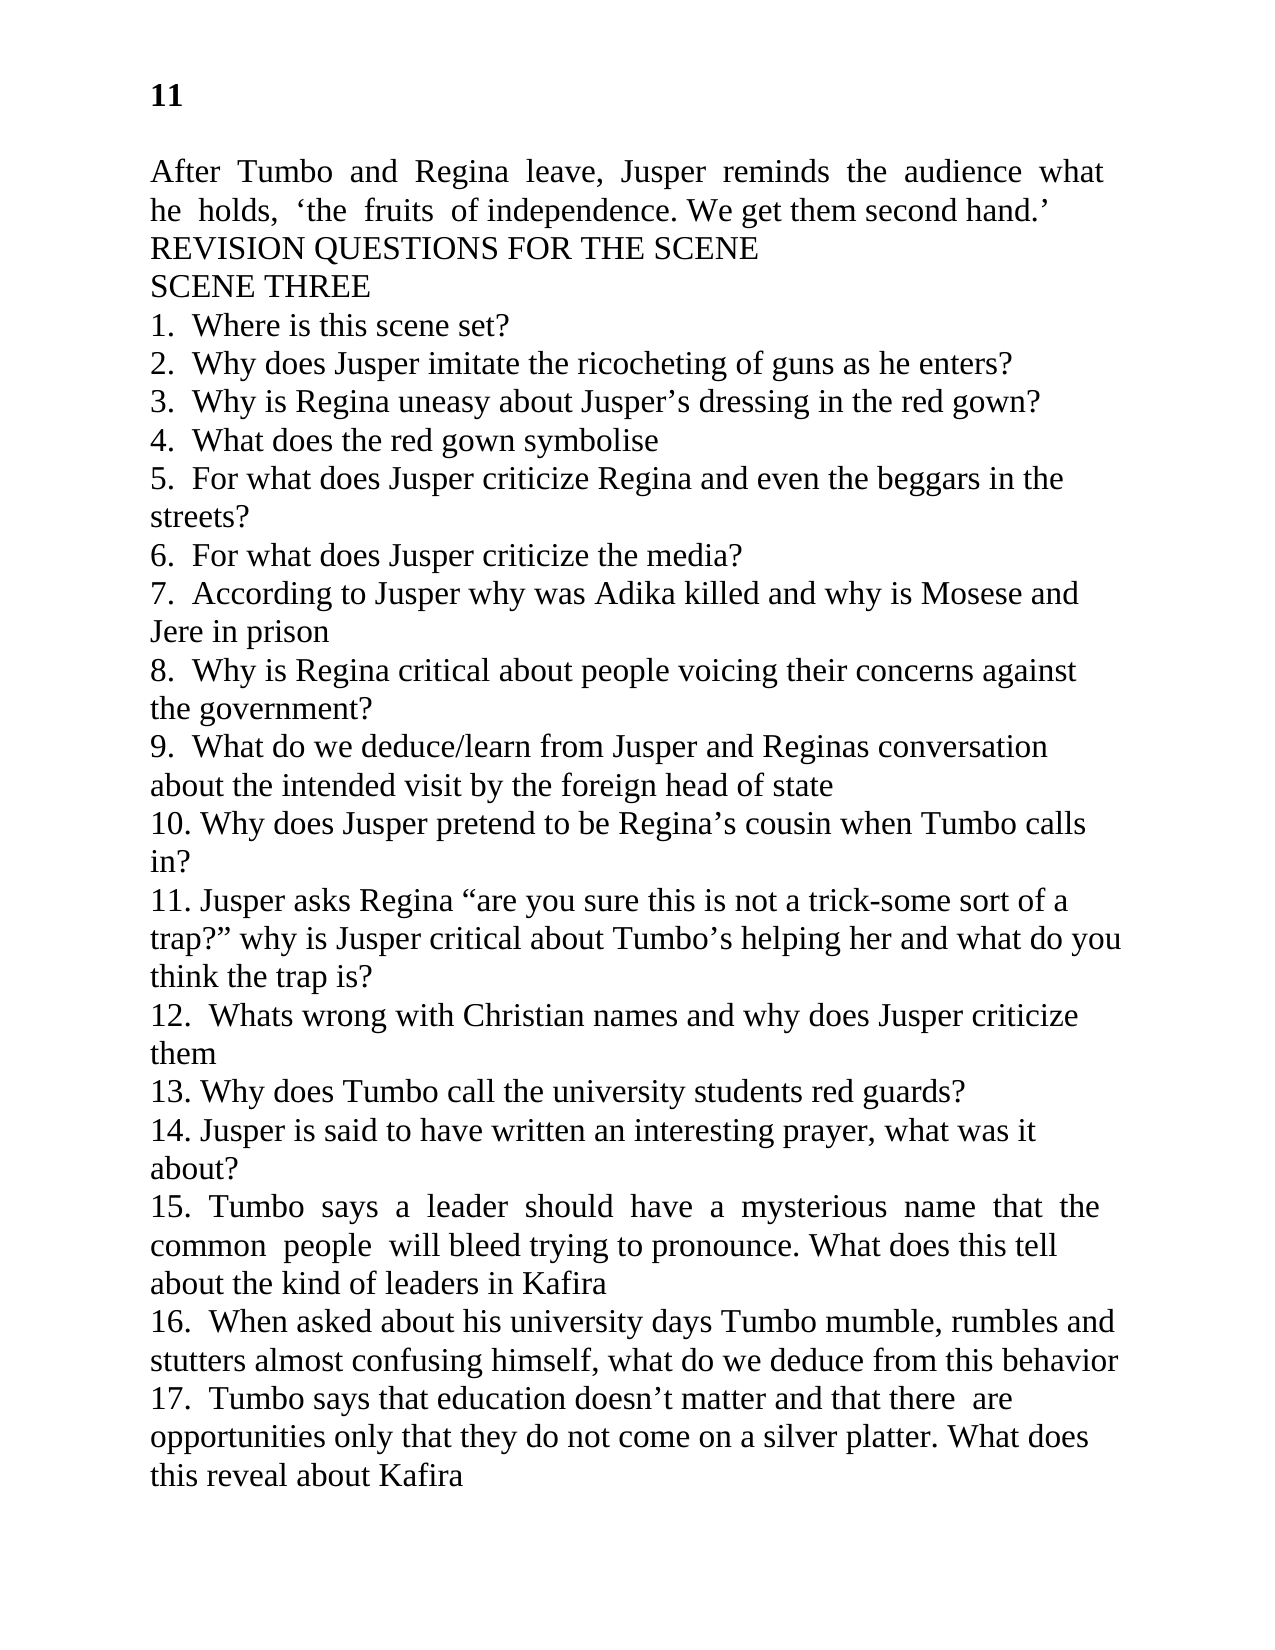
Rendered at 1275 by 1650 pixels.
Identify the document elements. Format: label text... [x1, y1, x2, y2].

text 3. Why is Regina uneasy about Jusper’s dressing in the red gown? [150, 382, 1125, 420]
text 7. According to Jusper why was Adika killed and why is Mosese and Jere in prison [150, 573, 1125, 650]
text SCENE THREE [150, 267, 1125, 305]
text 5. For what does Jusper criticize Regina and even the beggars in the streets? [150, 458, 1125, 535]
text 12. Whats wrong with Christian names and why does Jusper criticize them [150, 995, 1125, 1072]
text REVISION QUESTIONS FOR THE SCENE [150, 228, 1125, 267]
text 9. What do we deduce/learn from Jusper and Reginas conversation about the intended visit by the foreign head of state [150, 727, 1125, 803]
text 13. Why does Tumbo call the university students red guards? [150, 1072, 1125, 1110]
text 11. Jusper asks Regina “are you sure this is not a trick-some sort of a trap?” why is Jusper critical about Tumbo’s helping her and what do you think the trap is? [150, 880, 1125, 995]
text 6. For what does Jusper criticize the media? [150, 535, 1125, 573]
text 10. Why does Jusper pretend to be Regina’s cousin when Tumbo calls in? [150, 803, 1125, 880]
text 14. Jusper is said to have written an interesting prayer, what was it about? [150, 1110, 1125, 1187]
text After Tumbo and Regina leave, Jusper reminds the audience what he holds, ‘the fruits of independence. We get them second hand.’ [150, 152, 1125, 228]
text 4. What does the red gown symbolise [150, 420, 1125, 458]
text 17. Tumbo says that education doesn’t matter and that there are opportunities only that they do not come on a silver platter. What does this reveal about Kafira [150, 1378, 1125, 1493]
text 15. Tumbo says a leader should have a mysterious name that the common people will bleed trying to pronounce. What does this tell about the kind of leaders in Kafira [150, 1187, 1125, 1302]
text 2. Why does Jusper imitate the ricocheting of guns as he enters? [150, 343, 1125, 382]
text 1. Where is this scene set? [150, 305, 1125, 343]
text 16. When asked about his university days Tumbo mumble, rumbles and stutters almost confusing himself, what do we deduce from this behavior [150, 1302, 1125, 1378]
text 8. Why is Regina critical about people voicing their concerns against the government? [150, 650, 1125, 727]
